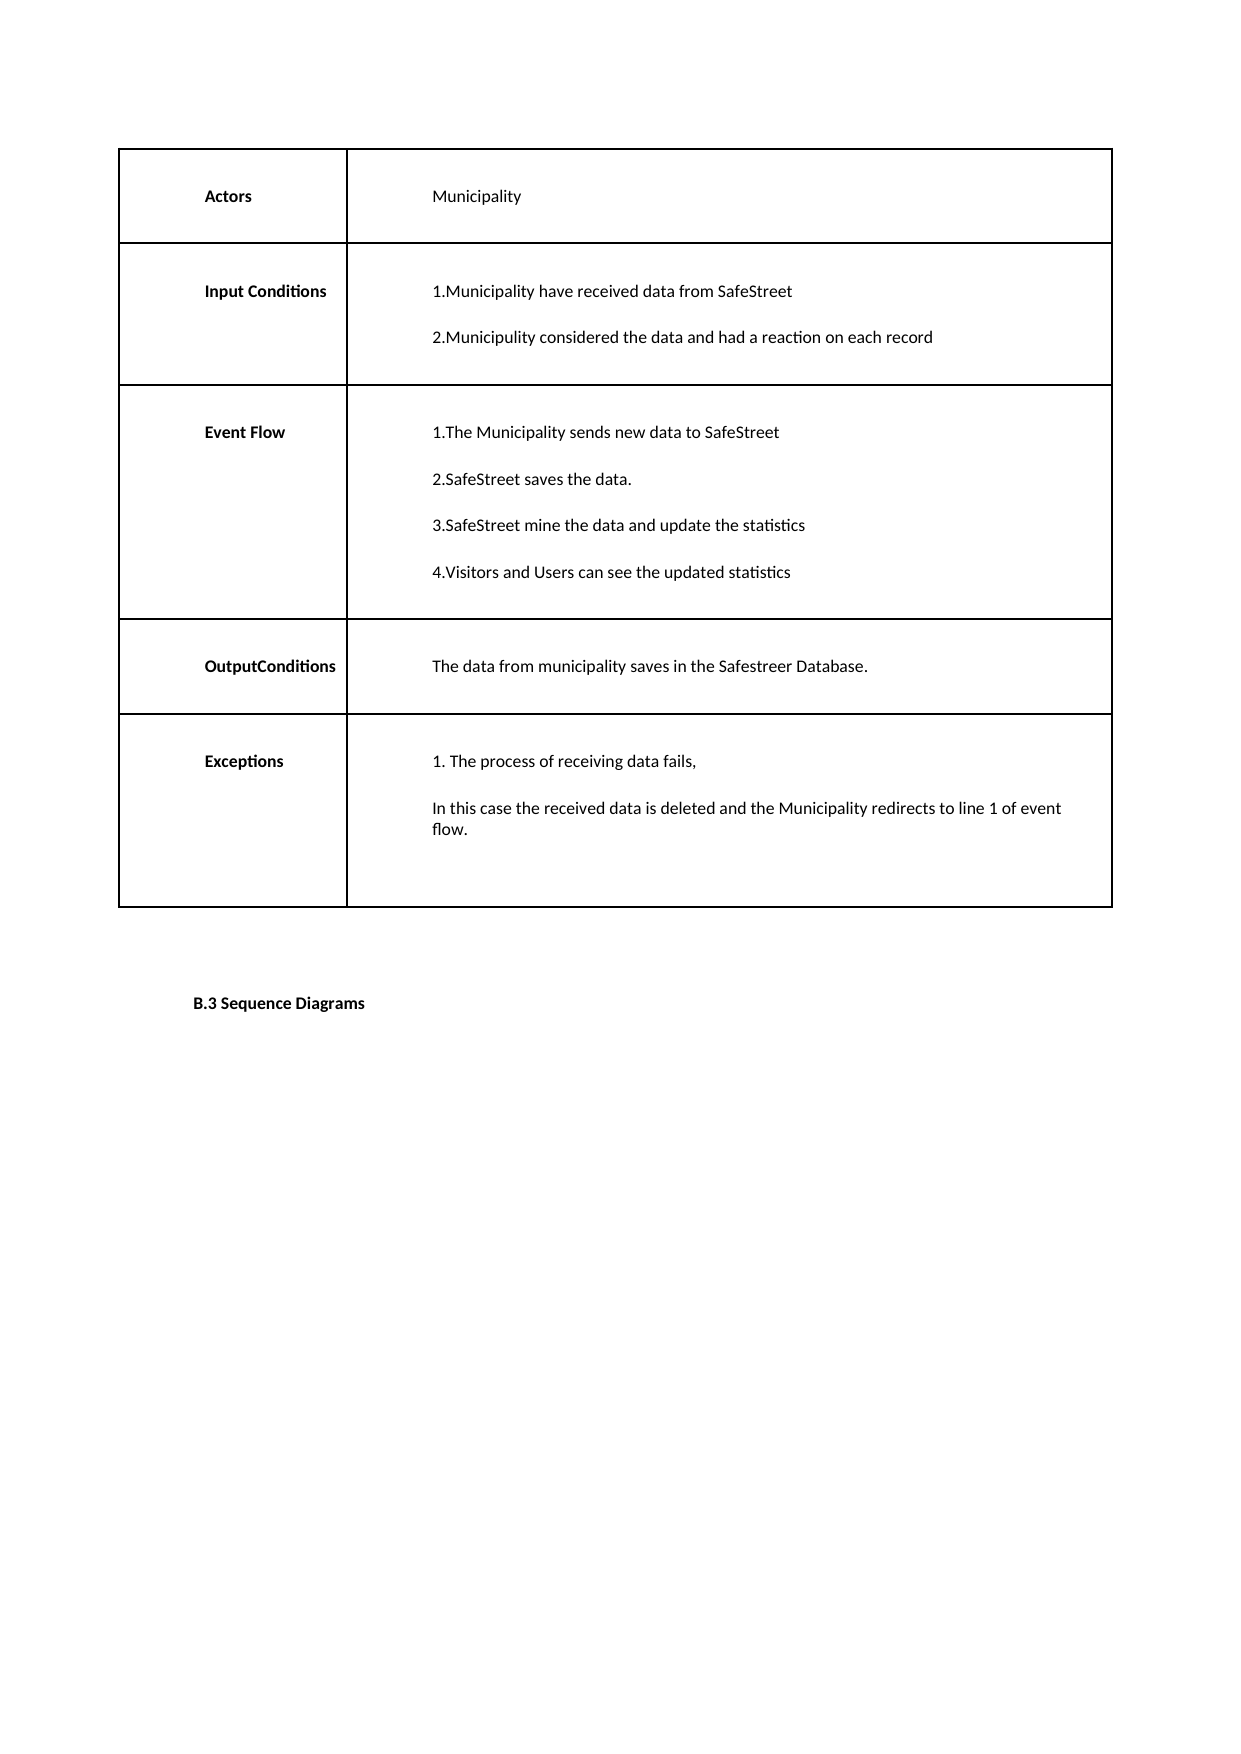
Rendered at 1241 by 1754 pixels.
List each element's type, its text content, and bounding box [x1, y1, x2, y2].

table_cell Input Conditions [120, 244, 346, 383]
table_cell Exceptions [120, 715, 346, 906]
table_cell 1. The process of receiving data fails, In this case the received data is deleted and the Municipality redirects to line 1 of event flow. [348, 715, 1111, 906]
table_cell Municipality [348, 150, 1111, 242]
table_cell 1.Municipality have received data from SafeStreet 2.Municipulity considered the data and had a reaction on each record [348, 244, 1111, 383]
table_cell Actors [120, 150, 346, 242]
table_cell Event Flow [120, 386, 346, 618]
table_cell The data from municipality saves in the Safestreer Database. [348, 620, 1111, 713]
text B.3 Sequence Diagrams [193, 992, 1122, 1014]
table_cell 1.The Municipality sends new data to SafeStreet 2.SafeStreet saves the data. 3.SafeStreet mine the data and update the statistics 4.Visitors and Users can see the updated statistics [348, 386, 1111, 618]
table_cell OutputConditions [120, 620, 346, 713]
